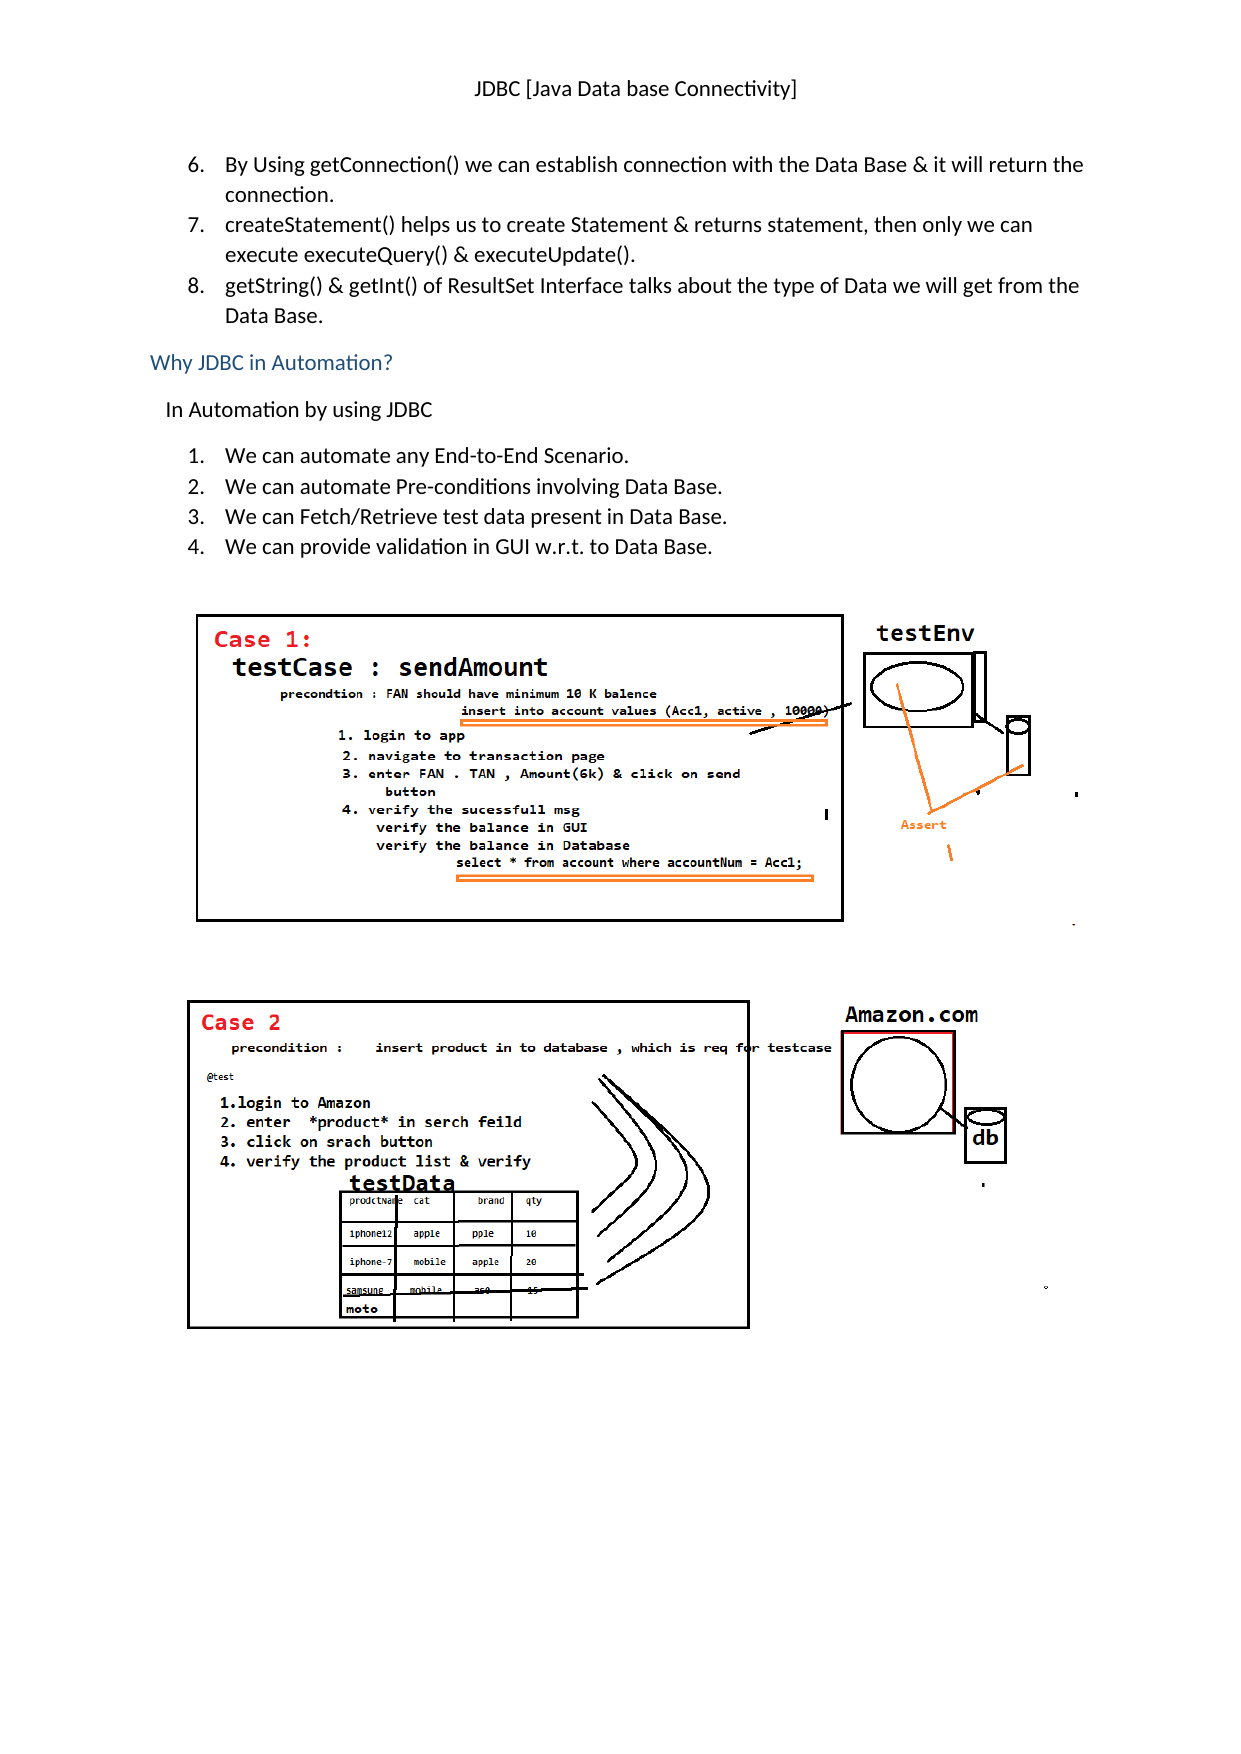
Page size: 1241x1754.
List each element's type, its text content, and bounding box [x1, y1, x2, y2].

picture [150, 974, 1089, 1383]
list We can Fetch/Retrieve test data present in Data Base. [187, 502, 1090, 530]
list We can provide validation in GUI w.r.t. to Data Base. [187, 532, 1090, 560]
text Why JDBC in Automation? [150, 348, 1090, 376]
text In Automation by using JDBC [150, 395, 1090, 423]
list createStatement() helps us to create Statement & returns statement, then only we can execute executeQuery() & executeUpdate(). [187, 210, 1090, 269]
picture [150, 579, 1090, 956]
list We can automate any End-to-End Scenario. [187, 442, 1090, 470]
list By Using getConnection() we can establish connection with the Data Base & it will return the connection. [187, 150, 1090, 208]
list getString() & getInt() of ResultSet Interface talks about the type of Data we will get from the Data Base. [187, 271, 1090, 329]
list We can automate Pre-conditions involving Data Base. [187, 472, 1090, 500]
